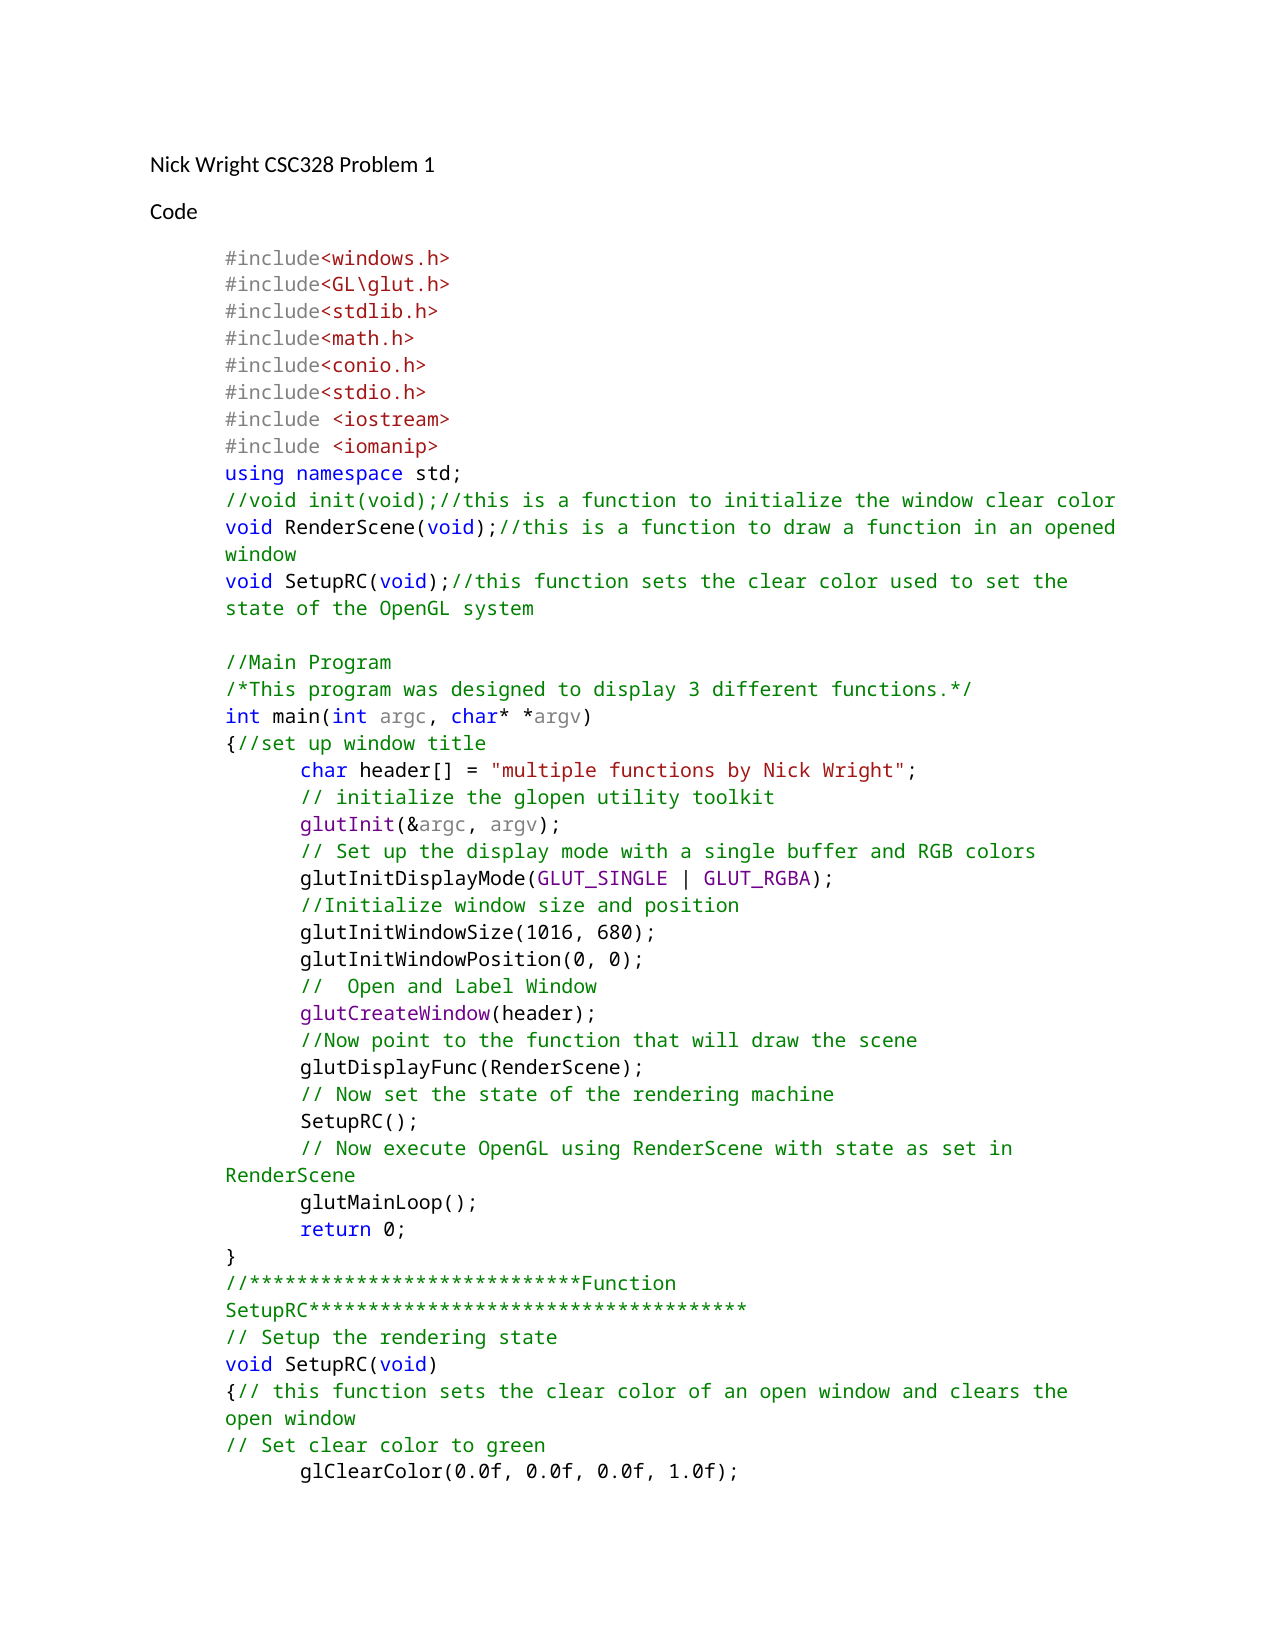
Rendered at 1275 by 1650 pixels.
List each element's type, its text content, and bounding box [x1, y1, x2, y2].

text #include <iomanip> [225, 433, 1125, 459]
text // Set up the display mode with a single buffer and RGB colors [225, 837, 1125, 864]
text glClearColor(0.0f, 0.0f, 0.0f, 1.0f); [225, 1458, 1125, 1485]
text {//set up window title [225, 729, 1125, 756]
text void SetupRC(void) [225, 1350, 1125, 1377]
text #include<math.h> [225, 325, 1125, 352]
text #include<windows.h> [225, 244, 1125, 271]
text Nick Wright CSC328 Problem 1 [150, 150, 1125, 178]
text // Setup the rendering state [225, 1323, 1125, 1350]
text void SetupRC(void);//this function sets the clear color used to set the state of the OpenGL system [225, 567, 1125, 621]
text glutInitWindowPosition(0, 0); [225, 945, 1125, 972]
text char header[] = "multiple functions by Nick Wright"; [225, 756, 1125, 783]
text // Open and Label Window [225, 972, 1125, 999]
text glutInitWindowSize(1016, 680); [225, 918, 1125, 945]
text glutInit(&argc, argv); [225, 810, 1125, 837]
text #include <iostream> [225, 406, 1125, 433]
text //Initialize window size and position [225, 891, 1125, 918]
text glutMainLoop(); [225, 1188, 1125, 1215]
text glutDisplayFunc(RenderScene); [225, 1053, 1125, 1080]
text {// this function sets the clear color of an open window and clears the open window [225, 1377, 1125, 1431]
text void RenderScene(void);//this is a function to draw a function in an opened window [225, 513, 1125, 567]
text //Now point to the function that will draw the scene [225, 1026, 1125, 1053]
text #include<conio.h> [225, 352, 1125, 379]
text //Main Program [225, 648, 1125, 675]
text //void init(void);//this is a function to initialize the window clear color [225, 487, 1125, 513]
text int main(int argc, char* *argv) [225, 702, 1125, 729]
text #include<stdio.h> [225, 379, 1125, 406]
text #include<stdlib.h> [225, 298, 1125, 325]
text SetupRC(); [225, 1107, 1125, 1134]
text glutInitDisplayMode(GLUT_SINGLE | GLUT_RGBA); [225, 864, 1125, 891]
text // Set clear color to green [225, 1431, 1125, 1458]
text #include<GL\glut.h> [225, 271, 1125, 298]
text // Now execute OpenGL using RenderScene with state as set in RenderScene [225, 1134, 1125, 1188]
text /*This program was designed to display 3 different functions.*/ [225, 675, 1125, 702]
text glutCreateWindow(header); [225, 999, 1125, 1026]
text // Now set the state of the rendering machine [225, 1080, 1125, 1107]
text Code [150, 197, 1125, 225]
text return 0; [225, 1215, 1125, 1242]
text } [225, 1242, 1125, 1269]
text //****************************Function SetupRC************************************* [225, 1269, 1125, 1323]
text using namespace std; [225, 459, 1125, 487]
text // initialize the glopen utility toolkit [225, 783, 1125, 810]
